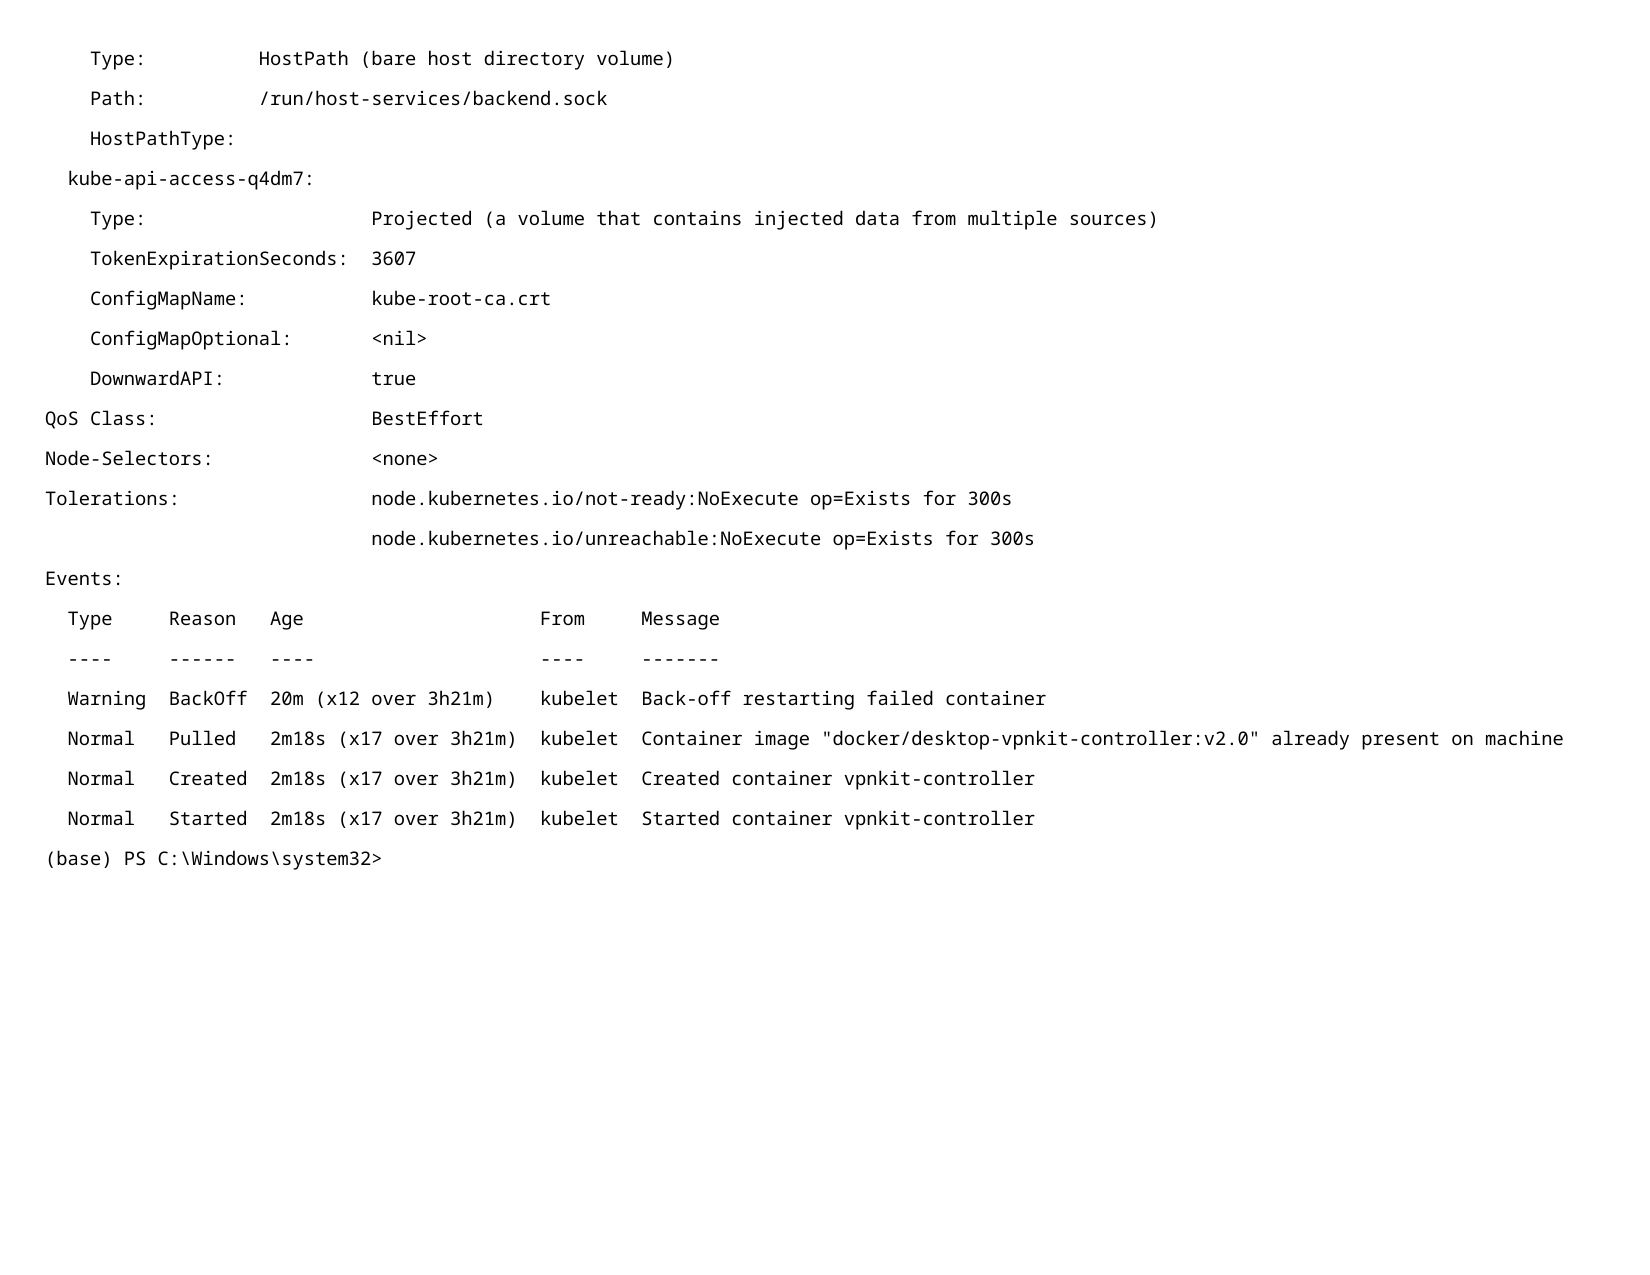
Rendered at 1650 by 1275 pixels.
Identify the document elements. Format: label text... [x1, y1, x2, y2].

text Node-Selectors: <none> [45, 445, 1605, 471]
text HostPathType: [45, 125, 1605, 151]
text ---- ------ ---- ---- ------- [45, 645, 1605, 671]
text ConfigMapName: kube-root-ca.crt [45, 285, 1605, 311]
text kube-api-access-q4dm7: [45, 165, 1605, 191]
text node.kubernetes.io/unreachable:NoExecute op=Exists for 300s [45, 525, 1605, 551]
text Normal Pulled 2m18s (x17 over 3h21m) kubelet Container image "docker/desktop-vpnkit-controller:v2.0" already present on machine [45, 725, 1605, 751]
text Events: [45, 565, 1605, 591]
text Normal Started 2m18s (x17 over 3h21m) kubelet Started container vpnkit-controller [45, 805, 1605, 831]
text QoS Class: BestEffort [45, 405, 1605, 431]
text ConfigMapOptional: <nil> [45, 325, 1605, 351]
text Path: /run/host-services/backend.sock [45, 85, 1605, 111]
text Tolerations: node.kubernetes.io/not-ready:NoExecute op=Exists for 300s [45, 485, 1605, 511]
text (base) PS C:\Windows\system32> [45, 845, 1605, 871]
text Type: HostPath (bare host directory volume) [45, 45, 1605, 71]
text Type Reason Age From Message [45, 605, 1605, 631]
text Normal Created 2m18s (x17 over 3h21m) kubelet Created container vpnkit-controller [45, 765, 1605, 791]
text Warning BackOff 20m (x12 over 3h21m) kubelet Back-off restarting failed container [45, 685, 1605, 711]
text DownwardAPI: true [45, 365, 1605, 391]
text TokenExpirationSeconds: 3607 [45, 245, 1605, 271]
text Type: Projected (a volume that contains injected data from multiple sources) [45, 205, 1605, 231]
